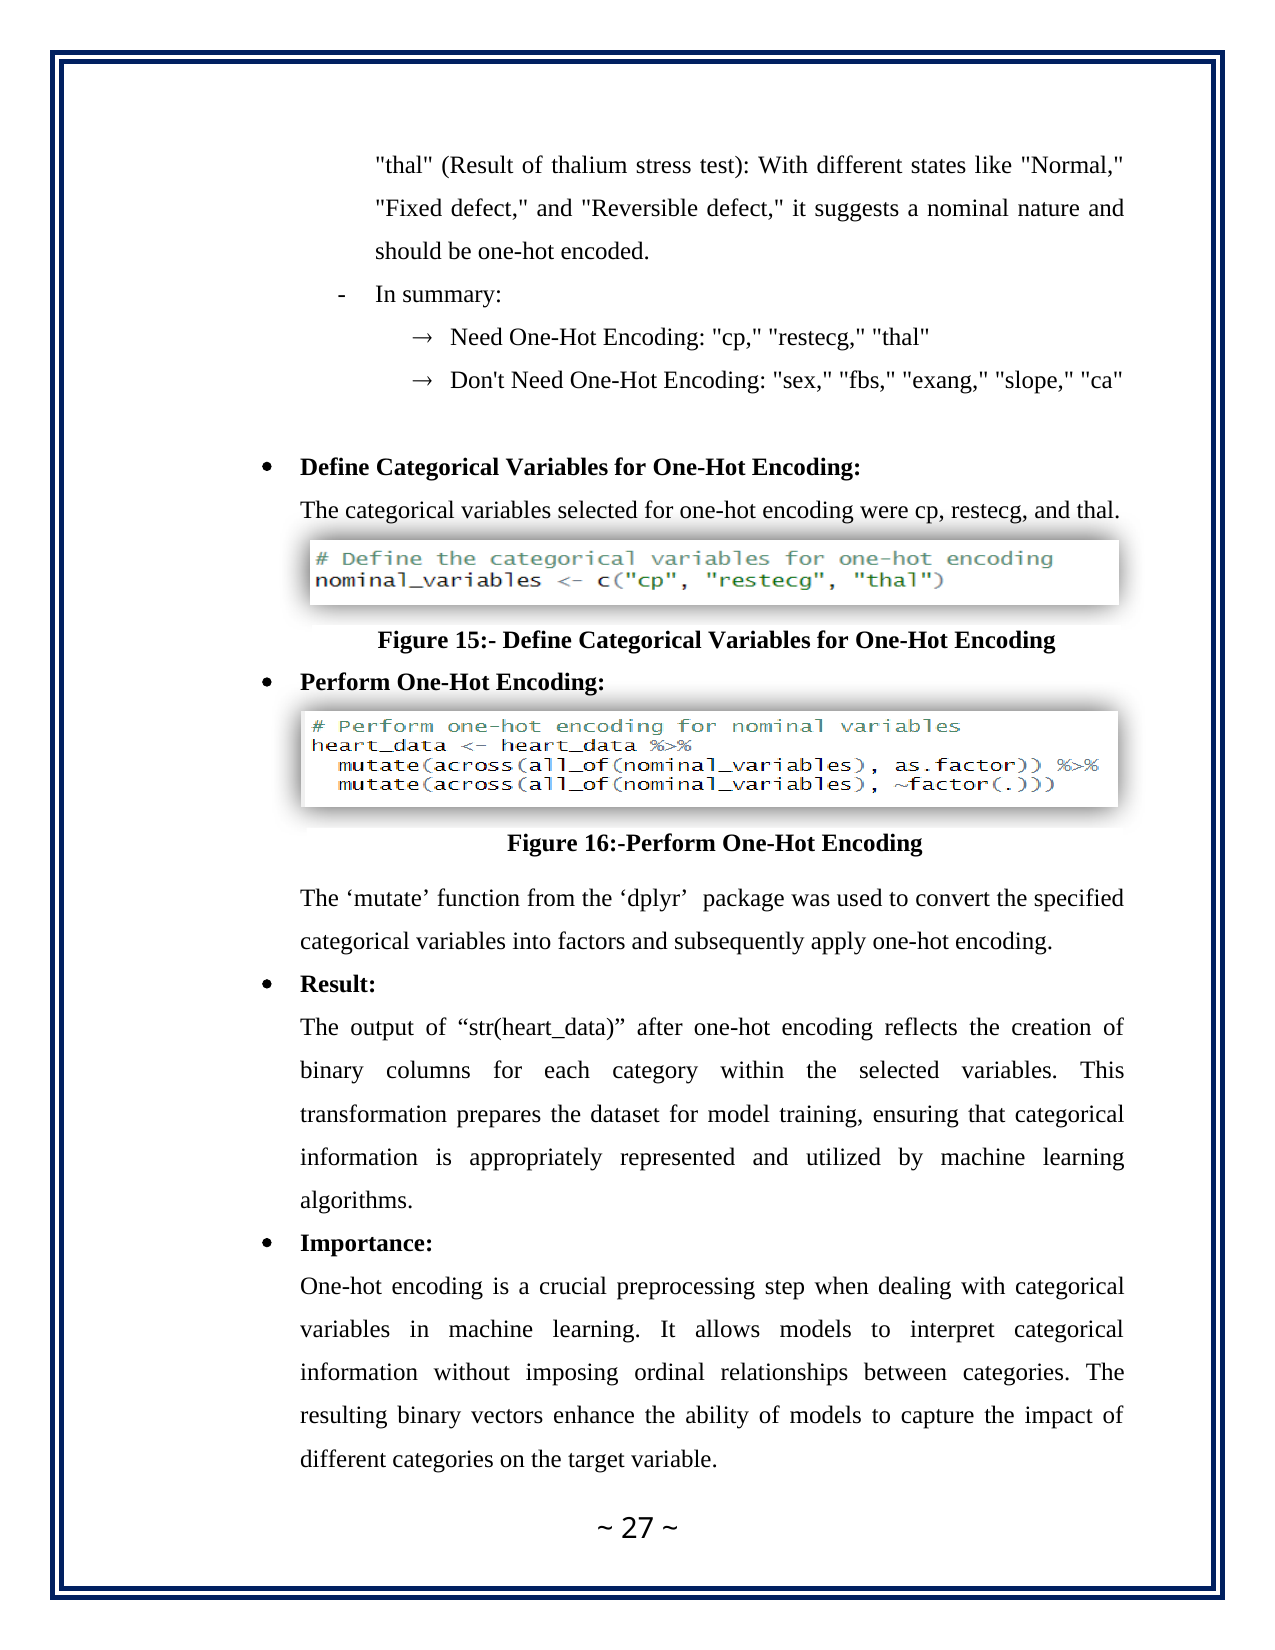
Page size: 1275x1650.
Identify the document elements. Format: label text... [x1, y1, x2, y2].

list Result: [262, 969, 1125, 998]
picture [301, 711, 1118, 807]
list The ‘mutate’ function from the ‘dplyr’ package was used to convert the specified categorical variables into factors and subsequently apply one-hot encoding. [300, 883, 1125, 955]
list Need One-Hot Encoding: "cp," "restecg," "thal" [412, 322, 1125, 351]
list One-hot encoding is a crucial preprocessing step when dealing with categorical variables in machine learning. It allows models to interpret categorical information without imposing ordinal relationships between categories. The resulting binary vectors enhance the ability of models to capture the impact of different categories on the target variable. [300, 1271, 1125, 1472]
list Don't Need One-Hot Encoding: "sex," "fbs," "exang," "slope," "ca" [412, 366, 1125, 394]
list "thal" (Result of thalium stress test): With different states like "Normal," "Fixed defect," and "Reversible defect," it suggests a nominal nature and should be one-hot encoded. [375, 150, 1125, 265]
list Perform One-Hot Encoding: [262, 667, 1125, 696]
list The output of “str(heart_data)” after one-hot encoding reflects the creation of binary columns for each category within the selected variables. This transformation prepares the dataset for model training, ensuring that categorical information is appropriately represented and utilized by machine learning algorithms. [300, 1012, 1125, 1214]
list Define Categorical Variables for One-Hot Encoding: [262, 452, 1125, 481]
picture [310, 540, 1119, 605]
list In summary: [337, 279, 1125, 308]
list The categorical variables selected for one-hot encoding were cp, restecg, and thal. [300, 495, 1125, 524]
list Importance: [262, 1228, 1125, 1257]
